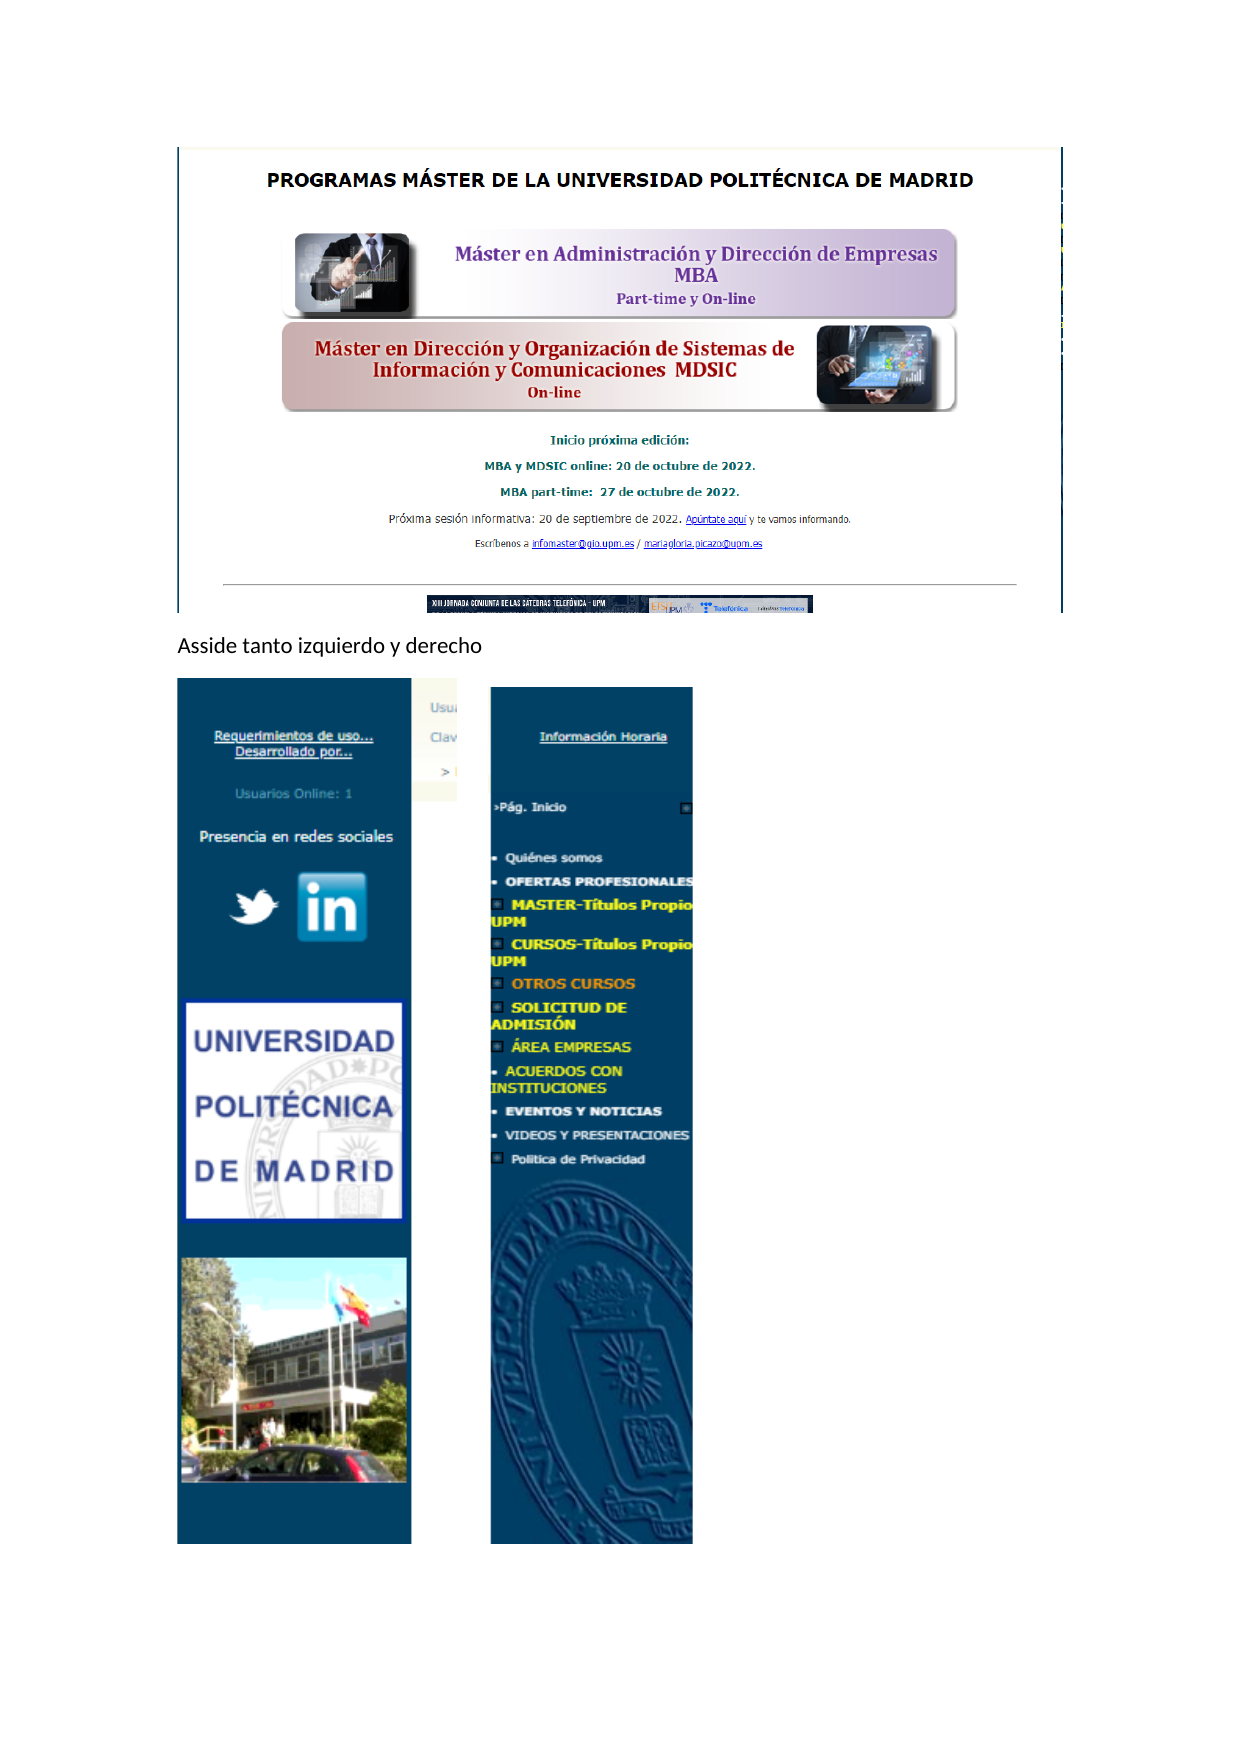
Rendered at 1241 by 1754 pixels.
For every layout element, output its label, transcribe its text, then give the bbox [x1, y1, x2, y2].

picture [177, 147, 1063, 613]
picture [488, 687, 693, 1544]
picture [177, 678, 457, 1544]
text Asside tanto izquierdo y derecho [177, 631, 1063, 659]
